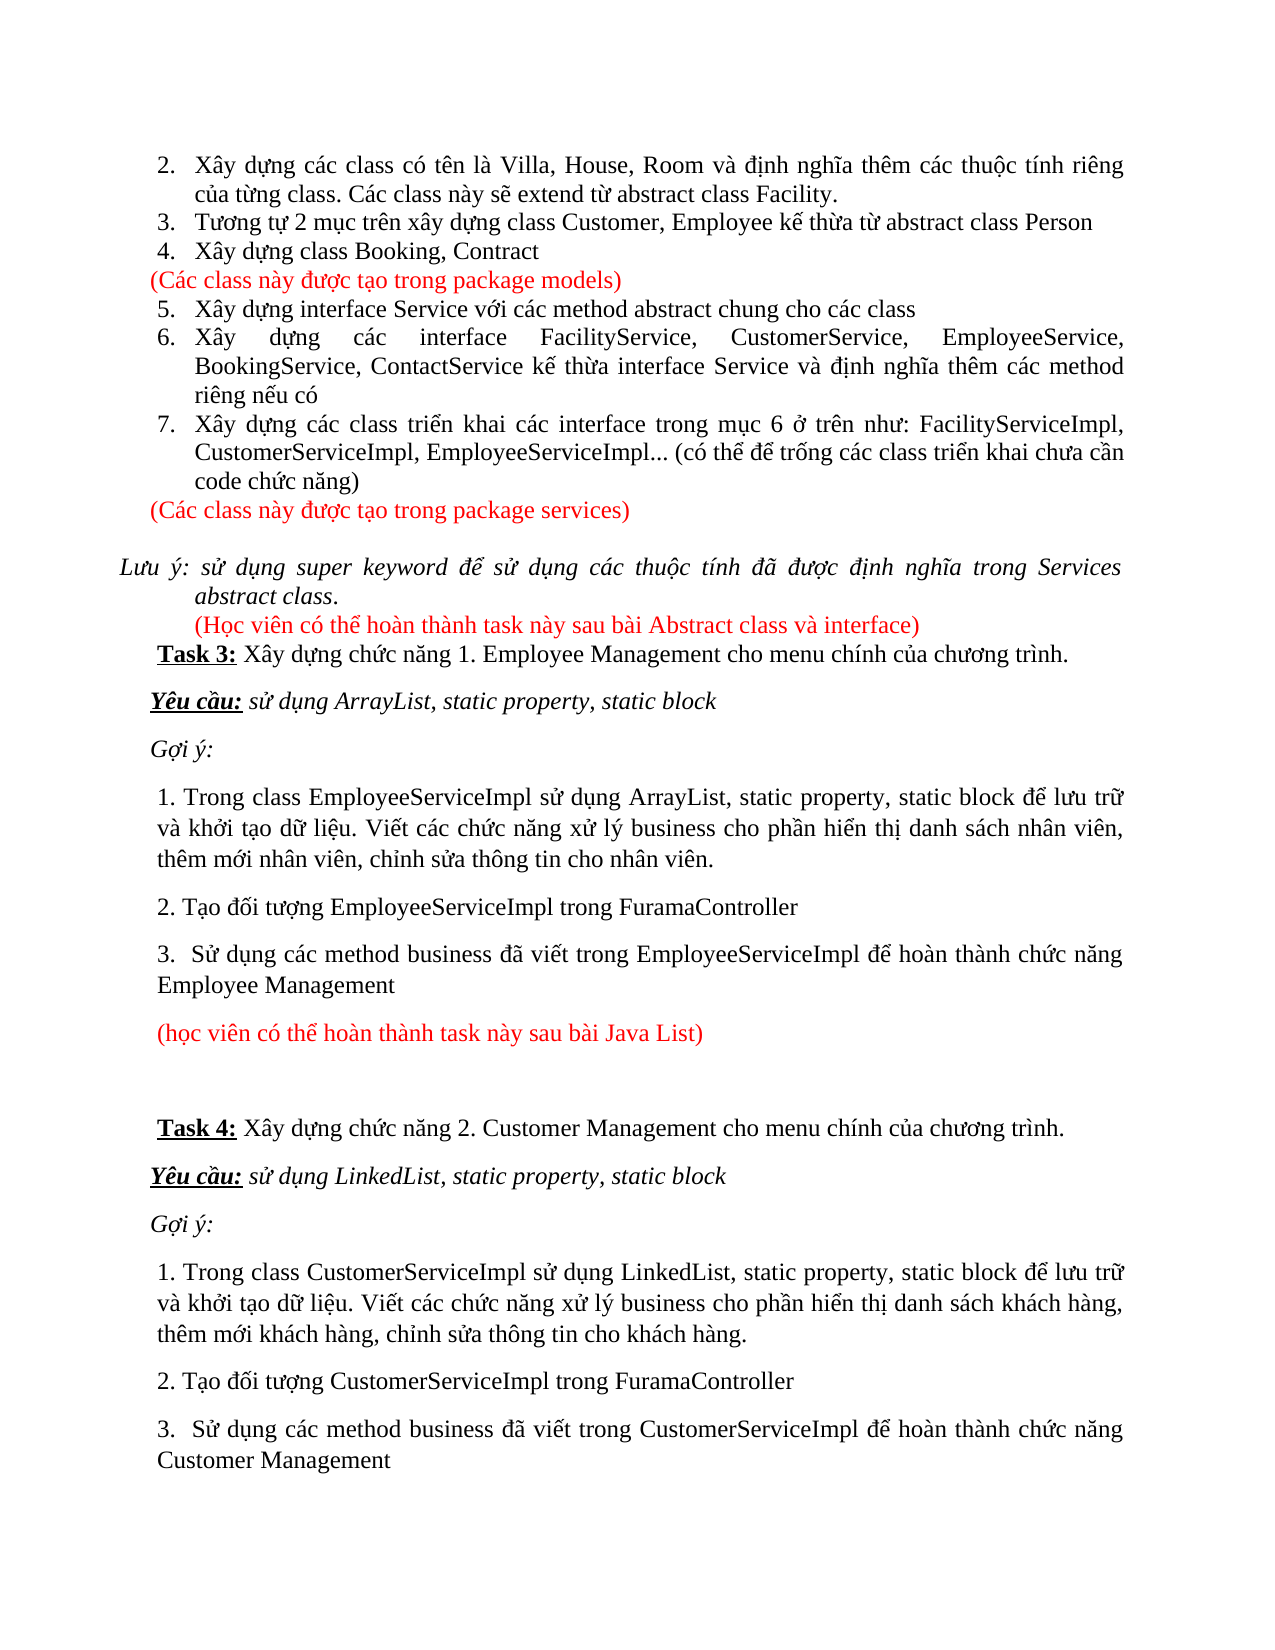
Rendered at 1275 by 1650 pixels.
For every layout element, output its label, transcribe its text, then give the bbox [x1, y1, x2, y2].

text Lưu ý: sử dụng super keyword để sử dụng các thuộc tính đã được định nghĩa trong Services abstract class. [119, 552, 1125, 610]
text (học viên có thể hoàn thành task này sau bài Java List) [157, 1018, 1125, 1047]
list Xây dựng interface Service với các method abstract chung cho các class [157, 294, 1125, 322]
text 2. Tạo đối tượng EmployeeServiceImpl trong FuramaController [157, 892, 1125, 920]
text 2. Tạo đối tượng CustomerServiceImpl trong FuramaController [157, 1366, 1125, 1395]
list Xây dựng các class triển khai các interface trong mục 6 ở trên như: FacilityServiceImpl, CustomerServiceImpl, EmployeeServiceImpl... (có thể để trống các class triển khai chưa cần code chức năng) [157, 409, 1125, 495]
text 3. Sử dụng các method business đã viết trong CustomerServiceImpl để hoàn thành chức năng Customer Management [157, 1414, 1125, 1474]
list Xây dựng class Booking, Contract [157, 236, 1125, 265]
text Gợi ý: [150, 1209, 1125, 1238]
text (Các class này được tạo trong package models) [150, 265, 1125, 294]
text 1. Trong class EmployeeServiceImpl sử dụng ArrayList, static property, static block để lưu trữ và khởi tạo dữ liệu. Viết các chức năng xử lý business cho phần hiển thị danh sách nhân viên, thêm mới nhân viên, chỉnh sửa thông tin cho nhân viên. [157, 782, 1125, 873]
list Xây dựng các interface FacilityService, CustomerService, EmployeeService, BookingService, ContactService kế thừa interface Service và định nghĩa thêm các method riêng nếu có [157, 322, 1125, 409]
text (Các class này được tạo trong package services) [150, 495, 1125, 524]
text Task 4: Xây dựng chức năng 2. Customer Management cho menu chính của chương trình. [157, 1113, 1125, 1142]
text Task 3: Xây dựng chức năng 1. Employee Management cho menu chính của chương trình. [157, 639, 1125, 667]
list Tương tự 2 mục trên xây dựng class Customer, Employee kế thừa từ abstract class Person [157, 207, 1125, 236]
text 3. Sử dụng các method business đã viết trong EmployeeServiceImpl để hoàn thành chức năng Employee Management [157, 939, 1125, 999]
text Gợi ý: [150, 734, 1125, 763]
text Yêu cầu: sử dụng LinkedList, static property, static block [150, 1161, 1125, 1190]
text (Học viên có thể hoàn thành task này sau bài Abstract class và interface) [119, 610, 1125, 639]
text Yêu cầu: sử dụng ArrayList, static property, static block [150, 686, 1125, 715]
text 1. Trong class CustomerServiceImpl sử dụng LinkedList, static property, static block để lưu trữ và khởi tạo dữ liệu. Viết các chức năng xử lý business cho phần hiển thị danh sách khách hàng, thêm mới khách hàng, chỉnh sửa thông tin cho khách hàng. [157, 1257, 1125, 1347]
list Xây dựng các class có tên là Villa, House, Room và định nghĩa thêm các thuộc tính riêng của từng class. Các class này sẽ extend từ abstract class Facility. [157, 150, 1125, 207]
